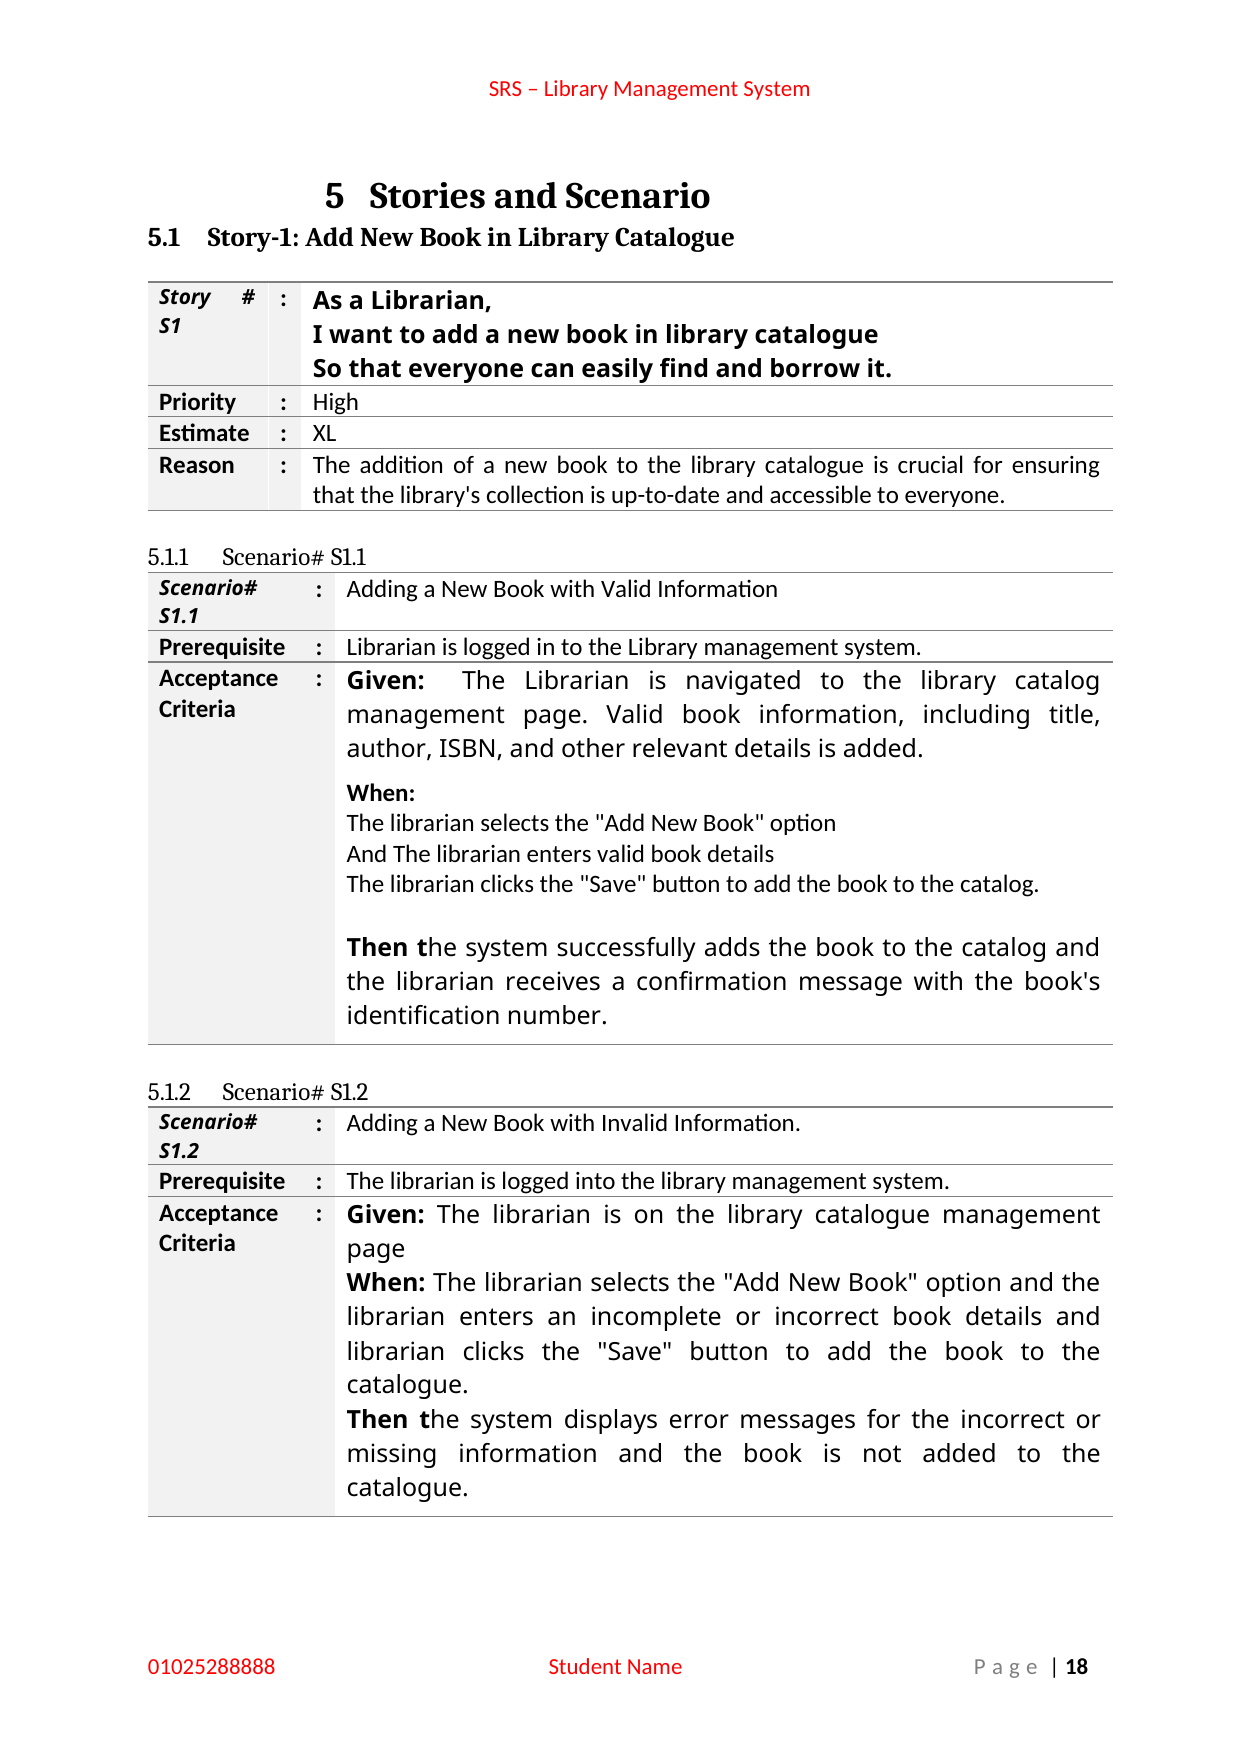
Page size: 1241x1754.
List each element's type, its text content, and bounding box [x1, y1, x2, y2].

table_cell : [269, 449, 301, 510]
table_header As a Librarian, I want to add a new book in library catalogue So that everyone can easily find and borrow it. [301, 283, 1113, 385]
table_header : [269, 283, 301, 385]
table_header Story # S1 [148, 283, 268, 385]
table_cell Priority [148, 386, 268, 416]
table_cell Prerequisite [148, 631, 304, 661]
table_header Adding a New Book with Valid Information [335, 573, 1113, 630]
table_cell Acceptance Criteria [148, 663, 304, 1044]
table_header Scenario# S1.1 [148, 573, 304, 630]
table_cell Reason [148, 449, 268, 510]
table_cell Acceptance Criteria [148, 1197, 304, 1516]
subtitle Scenario# S1.2 [148, 1078, 1152, 1106]
table_header : [304, 1108, 335, 1164]
table_cell Given: The librarian is on the library catalogue management page When: The librarian selects the "Add New Book" option and the librarian enters an incomplete or incorrect book details and librarian clicks the "Save" button to add the book to the catalogue. Then the system displays error messages for the incorrect or missing information and the book is not added to the catalogue. [335, 1197, 1113, 1516]
table_cell Prerequisite [148, 1165, 304, 1196]
table_cell XL [301, 417, 1113, 448]
table_header Adding a New Book with Invalid Information. [335, 1108, 1113, 1164]
table_cell : [304, 1165, 335, 1196]
table_cell Estimate [148, 417, 268, 448]
table_cell : [269, 386, 301, 416]
subtitle Scenario# S1.1 [148, 543, 1152, 572]
table_header : [304, 573, 335, 630]
table_cell : [304, 1197, 335, 1516]
table_cell The addition of a new book to the library catalogue is crucial for ensuring that the library's collection is up-to-date and accessible to everyone. [301, 449, 1113, 510]
subtitle Stories and Scenario [325, 175, 1152, 218]
table_cell : [304, 631, 335, 661]
table_cell : [304, 663, 335, 1044]
subtitle Story-1: Add New Book in Library Catalogue [148, 222, 1152, 253]
table_cell : [269, 417, 301, 448]
table_cell Librarian is logged in to the Library management system. [335, 631, 1113, 661]
table_cell High [301, 386, 1113, 416]
table_header Scenario# S1.2 [148, 1108, 304, 1164]
table_cell The librarian is logged into the library management system. [335, 1165, 1113, 1196]
table_cell Given: The Librarian is navigated to the library catalog management page. Valid book information, including title, author, ISBN, and other relevant details is added. When: The librarian selects the "Add New Book" option And The librarian enters valid book details The librarian clicks the "Save" button to add the book to the catalog. Then the system successfully adds the book to the catalog and the librarian receives a confirmation message with the book's identification number. [335, 663, 1113, 1044]
